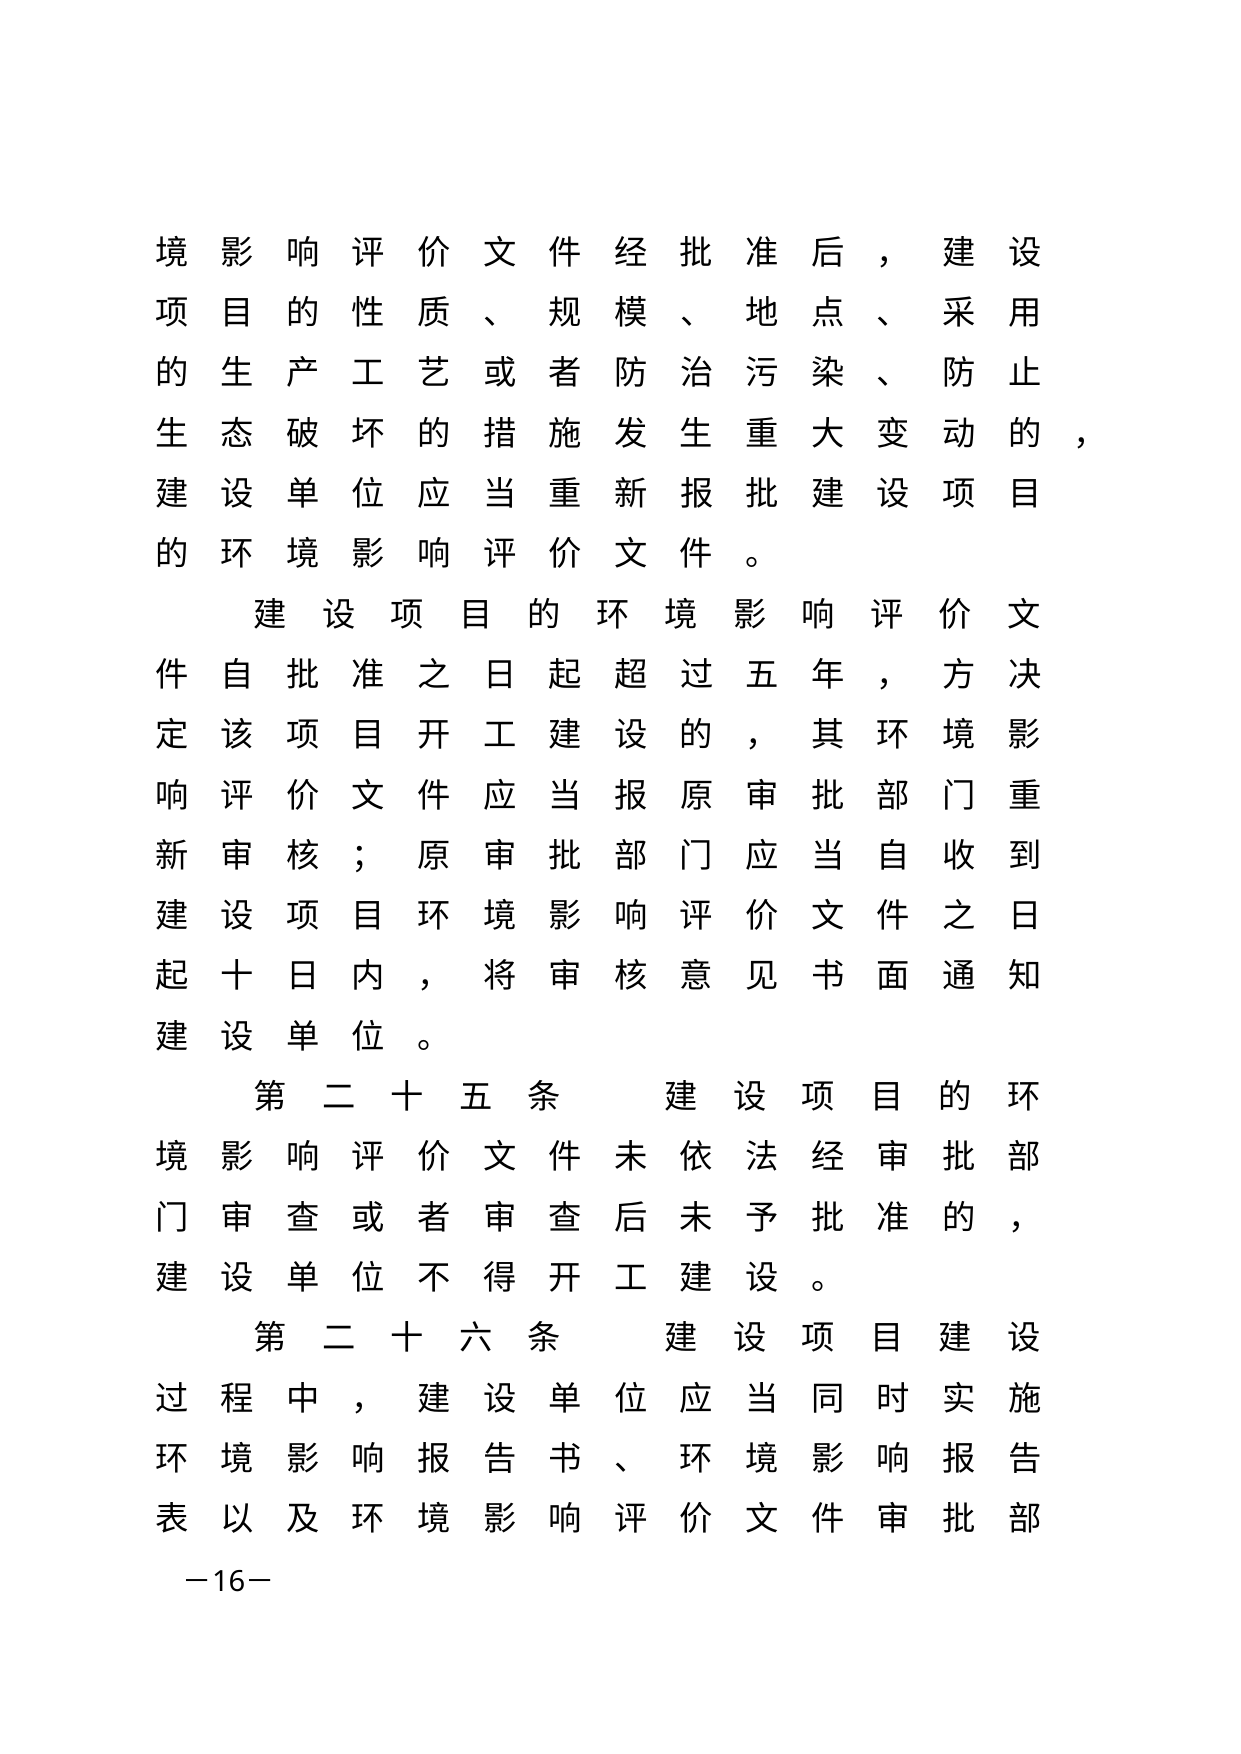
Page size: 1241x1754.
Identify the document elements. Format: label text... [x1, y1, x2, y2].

text 第二十五条 建设项目的环境影响评价文件未依法经审批部门审查或者审查后未予批准的，建设单位不得开工建设。 [155, 1064, 1073, 1305]
text 第二十六条 建设项目建设过程中，建设单位应当同时实施环境影响报告书、环境影响报告表以及环境影响评价文件审批部门审批意见中提出的环境保护对策措施。 [155, 1305, 1073, 1546]
text 建设项目的环境影响评价文件自批准之日起超过五年，方决定该项目开工建设的，其环境影响评价文件应当报原审批部门重新审核；原审批部门应当自收到建设项目环境影响评价文件之日起十日内，将审核意见书面通知建设单位。 [155, 581, 1073, 1064]
text 第二十四条 建设项目的环境影响评价文件经批准后，建设项目的性质、规模、地点、采用的生产工艺或者防治污染、防止生态破坏的措施发生重大变动的，建设单位应当重新报批建设项目的环境影响评价文件。 [155, 219, 1073, 581]
